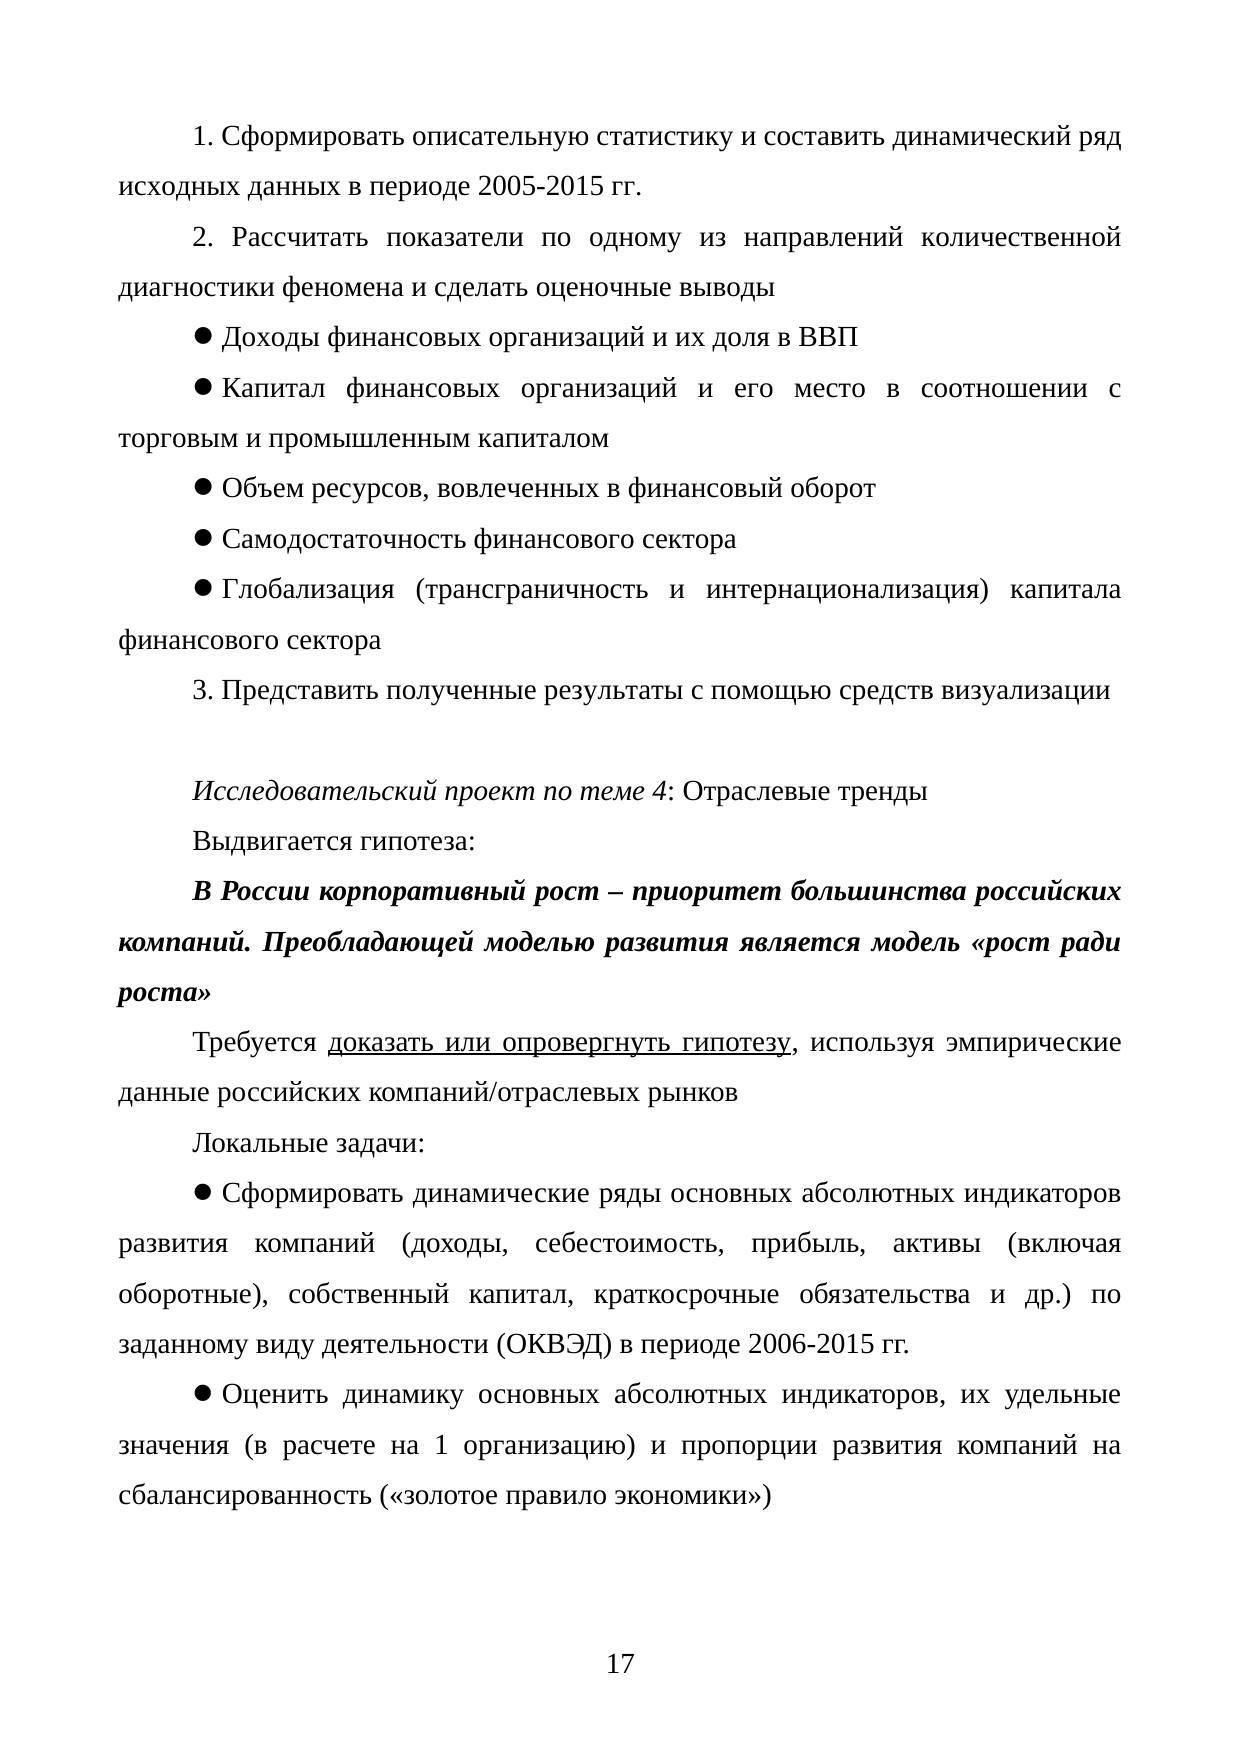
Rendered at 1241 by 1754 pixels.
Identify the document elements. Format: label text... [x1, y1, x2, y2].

text Локальные задачи: [118, 1125, 1122, 1158]
text Требуется доказать или опровергнуть гипотезу, используя эмпирические данные российских компаний/отраслевых рынков [118, 1024, 1122, 1108]
list Доходы финансовых организаций и их доля в ВВП [118, 319, 1122, 353]
list Оценить динамику основных абсолютных индикаторов, их удельные значения (в расчете на 1 организацию) и пропорции развития компаний на сбалансированность («золотое правило экономики») [118, 1376, 1122, 1511]
list Капитал финансовых организаций и его место в соотношении с торговым и промышленным капиталом [118, 370, 1122, 454]
text 1. Сформировать описательную статистику и составить динамический ряд исходных данных в периоде 2005-2015 гг. [118, 118, 1122, 202]
text Исследовательский проект по теме 4: Отраслевые тренды [118, 773, 1122, 806]
list Глобализация (трансграничность и интернационализация) капитала финансового сектора [118, 571, 1122, 655]
text 3. Представить полученные результаты с помощью средств визуализации [118, 672, 1122, 706]
text В России корпоративный рост – приоритет большинства российских компаний. Преобладающей моделью развития является модель «рост ради роста» [118, 873, 1122, 1007]
text 2. Рассчитать показатели по одному из направлений количественной диагностики феномена и сделать оценочные выводы [118, 219, 1122, 303]
list Сформировать динамические ряды основных абсолютных индикаторов развития компаний (доходы, себестоимость, прибыль, активы (включая оборотные), собственный капитал, краткосрочные обязательства и др.) по заданному виду деятельности (ОКВЭД) в периоде 2006-2015 гг. [118, 1175, 1122, 1360]
list Объем ресурсов, вовлеченных в финансовый оборот [118, 471, 1122, 504]
text Выдвигается гипотеза: [118, 823, 1122, 857]
list Самодостаточность финансового сектора [118, 521, 1122, 554]
